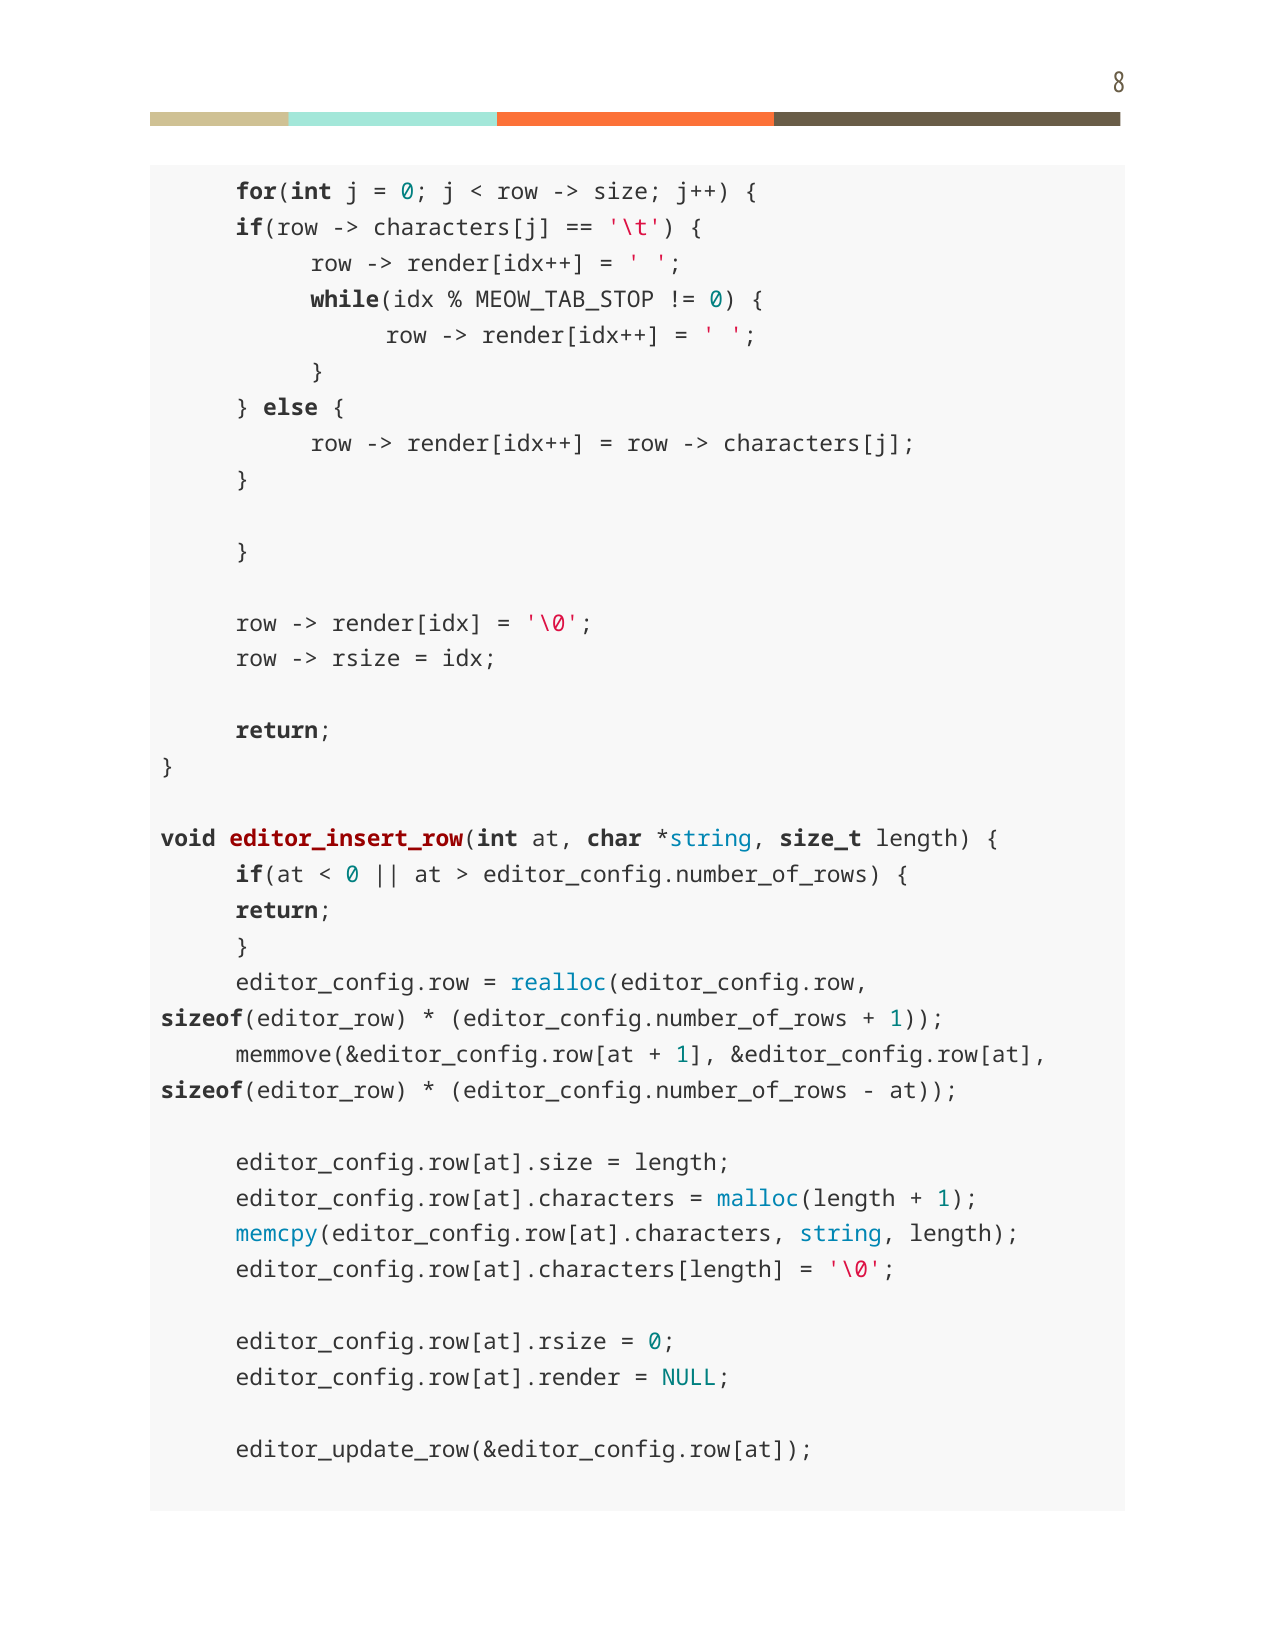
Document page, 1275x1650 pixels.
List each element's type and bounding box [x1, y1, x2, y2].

table_header [150, 165, 1125, 1511]
picture [150, 112, 1121, 126]
